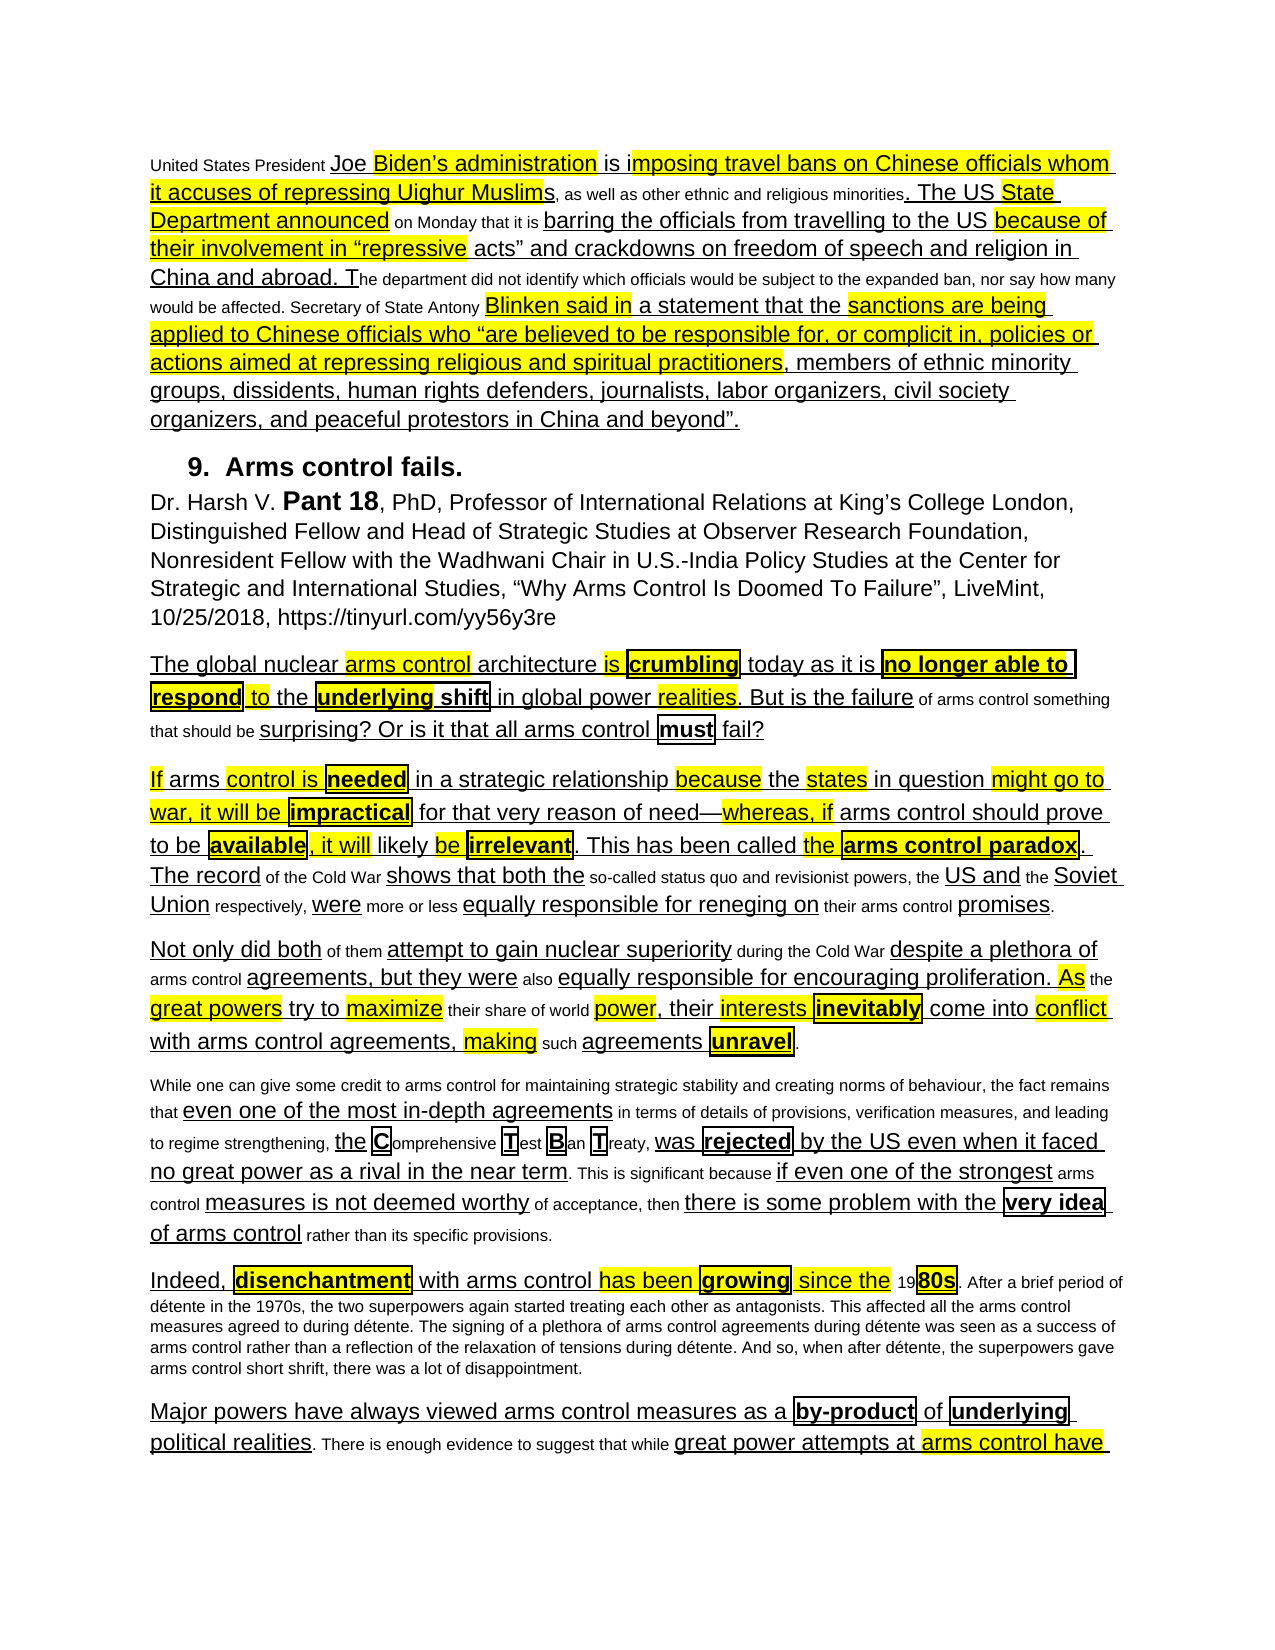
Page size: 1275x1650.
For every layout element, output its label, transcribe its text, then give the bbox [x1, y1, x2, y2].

text Dr. Harsh V. Pant 18, PhD, Professor of International Relations at King’s College London, Distinguished Fellow and Head of Strategic Studies at Observer Research Foundation, Nonresident Fellow with the Wadhwani Chair in U.S.-India Policy Studies at the Center for Strategic and International Studies, “Why Arms Control Is Doomed To Failure”, LiveMint, 10/25/2018, https://tinyurl.com/yy56y3re [150, 485, 1125, 630]
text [150, 1396, 1125, 1455]
text Not only did both of them attempt to gain nuclear superiority during the Cold War despite a plethora of arms control agreements, but they were also equally responsible for encouraging proliferation. As the great powers try to maximize their share of world power, their interests inevitably come into conflict with arms control agreements, making such agreements unravel. [150, 936, 1125, 1057]
text United States President Joe Biden’s administration is imposing travel bans on Chinese officials whom it accuses of repressing Uighur Muslims, as well as other ethnic and religious minorities. The US State Department announced on Monday that it is barring the officials from travelling to the US because of their involvement in “repressive acts” and crackdowns on freedom of speech and religion in China and abroad. The department did not identify which officials would be subject to the expanded ban, nor say how many would be affected. Secretary of State Antony Blinken said in a statement that the sanctions are being applied to Chinese officials who “are believed to be responsible for, or complicit in, policies or actions aimed at repressing religious and spiritual practitioners, members of ethnic minority groups, dissidents, human rights defenders, journalists, labor organizers, civil society organizers, and peaceful protestors in China and beyond”. [150, 150, 1125, 432]
text The global nuclear arms control architecture is crumbling today as it is no longer able to respond to the underlying shift in global power realities. But is the failure of arms control something that should be surprising? Or is it that all arms control must fail? [150, 648, 1125, 745]
text Indeed, disenchantment with arms control has been growing since the 1980s. After a brief period of détente in the 1970s, the two superpowers again started treating each other as antagonists. This affected all the arms control measures agreed to during détente. The signing of a plethora of arms control agreements during détente was seen as a success of arms control rather than a reflection of the relaxation of tensions during détente. And so, when after détente, the superpowers gave arms control short shrift, there was a lot of disappointment. [150, 1265, 1125, 1378]
text If arms control is needed in a strategic relationship because the states in question might go to war, it will be impractical for that very reason of need—whereas, if arms control should prove to be available, it will likely be irrelevant. This has been called the arms control paradox. The record of the Cold War shows that both the so-called status quo and revisionist powers, the US and the Soviet Union respectively, were more or less equally responsible for reneging on their arms control promises. [150, 764, 1125, 917]
subtitle Arms control fails. [187, 451, 1125, 482]
text While one can give some credit to arms control for maintaining strategic stability and creating norms of behaviour, the fact remains that even one of the most in-depth agreements in terms of details of provisions, verification measures, and leading to regime strengthening, the Comprehensive Test Ban Treaty, was rejected by the US even when it faced no great power as a rival in the near term. This is significant because if even one of the strongest arms control measures is not deemed worthy of acceptance, then there is some problem with the very idea of arms control rather than its specific provisions. [150, 1076, 1125, 1246]
